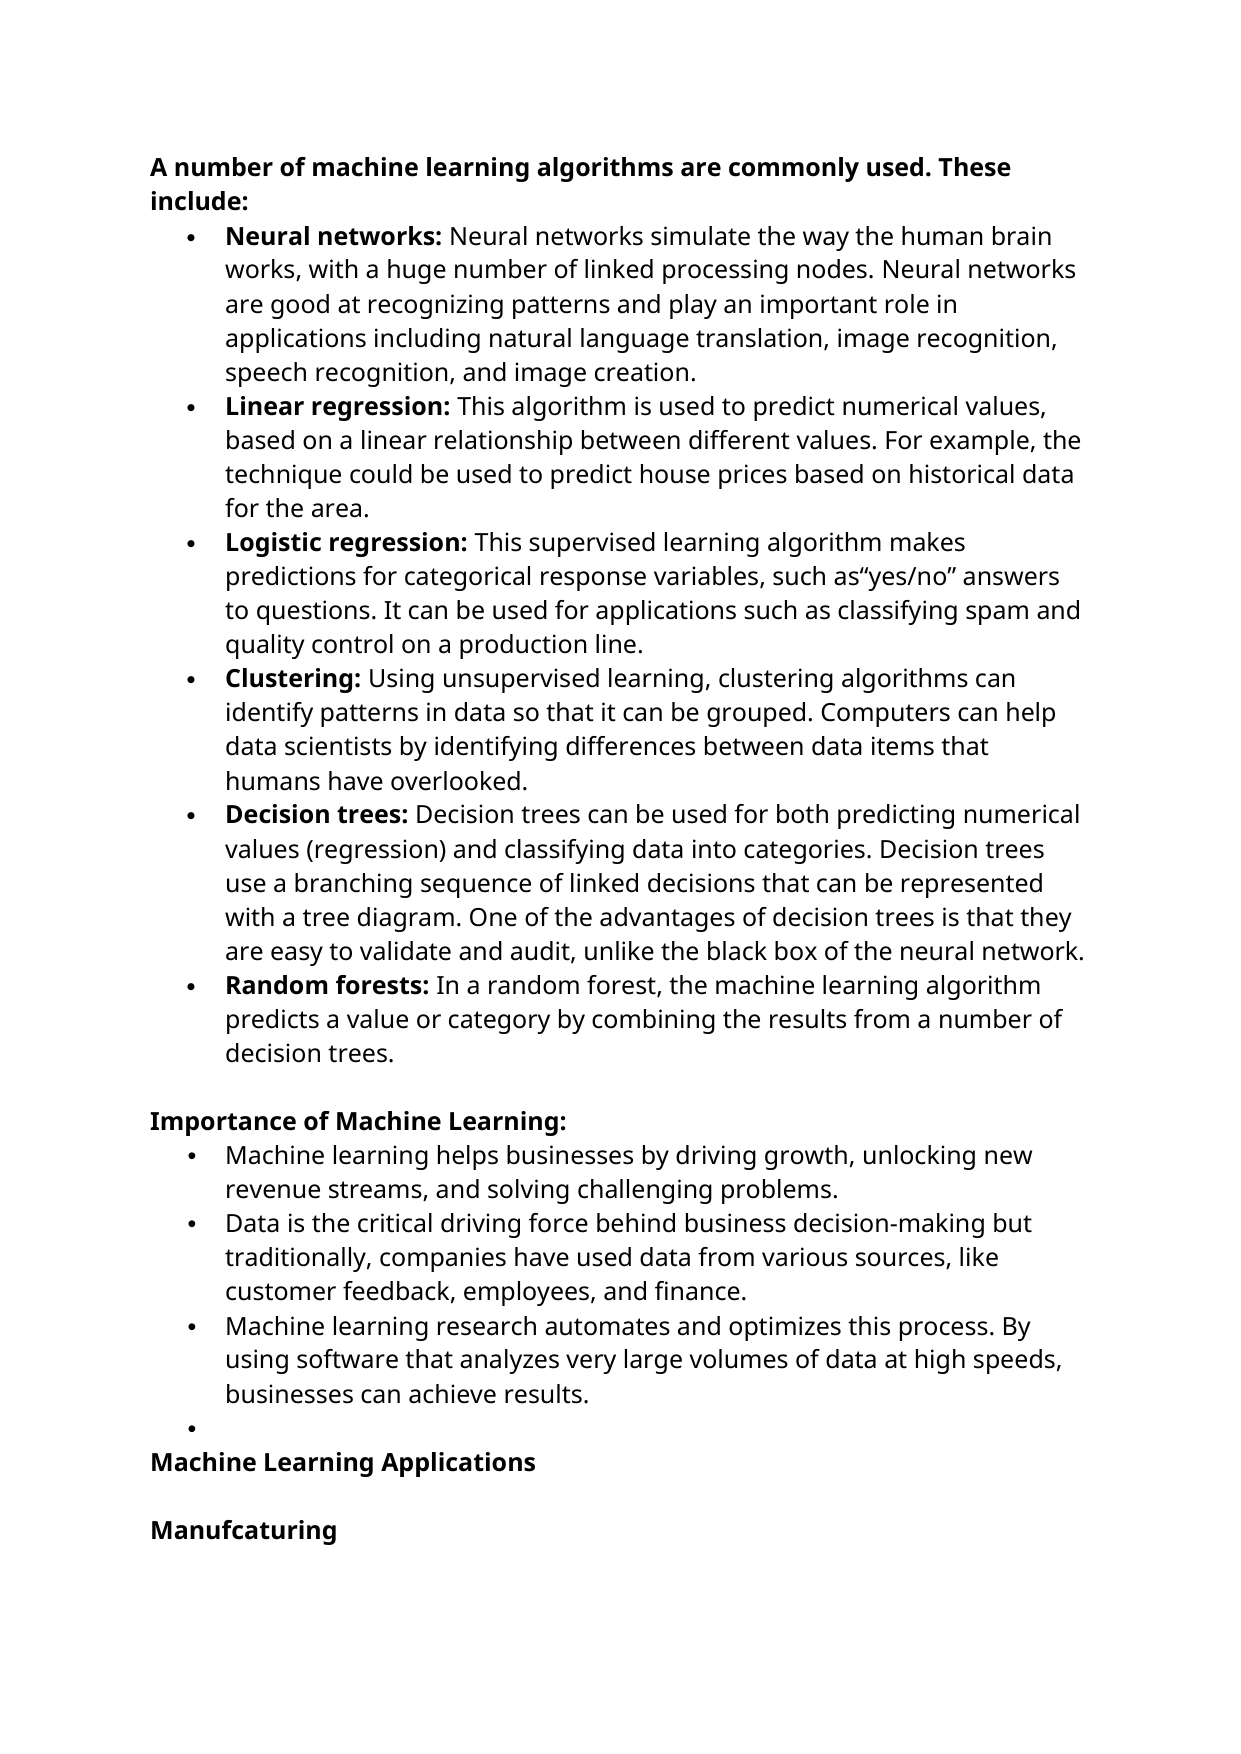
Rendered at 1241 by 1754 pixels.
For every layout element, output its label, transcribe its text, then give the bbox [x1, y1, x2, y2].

list Logistic regression: This supervised learning algorithm makes predictions for categorical response variables, such as“yes/no” answers to questions. It can be used for applications such as classifying spam and quality control on a production line. [187, 525, 1090, 661]
text Manufcaturing [150, 1512, 1090, 1547]
list Decision trees: Decision trees can be used for both predicting numerical values (regression) and classifying data into categories. Decision trees use a branching sequence of linked decisions that can be represented with a tree diagram. One of the advantages of decision trees is that they are easy to validate and audit, unlike the black box of the neural network. [187, 797, 1090, 967]
text Machine Learning Applications [150, 1444, 1090, 1478]
list Linear regression: This algorithm is used to predict numerical values, based on a linear relationship between different values. For example, the technique could be used to predict house prices based on historical data for the area. [187, 388, 1090, 525]
list Random forests: In a random forest, the machine learning algorithm predicts a value or category by combining the results from a number of decision trees. [187, 967, 1090, 1070]
text A number of machine learning algorithms are commonly used. These include: [150, 150, 1090, 218]
list Neural networks: Neural networks simulate the way the human brain works, with a huge number of linked processing nodes. Neural networks are good at recognizing patterns and play an important role in applications including natural language translation, image recognition, speech recognition, and image creation. [187, 218, 1090, 388]
list Clustering: Using unsupervised learning, clustering algorithms can identify patterns in data so that it can be grouped. Computers can help data scientists by identifying differences between data items that humans have overlooked. [187, 661, 1090, 797]
text Importance of Machine Learning: [150, 1104, 1090, 1138]
list Data is the critical driving force behind business decision-making but traditionally, companies have used data from various sources, like customer feedback, employees, and finance. [187, 1206, 1090, 1308]
list Machine learning helps businesses by driving growth, unlocking new revenue streams, and solving challenging problems. [187, 1138, 1090, 1206]
list Machine learning research automates and optimizes this process. By using software that analyzes very large volumes of data at high speeds, businesses can achieve results. [187, 1308, 1090, 1410]
